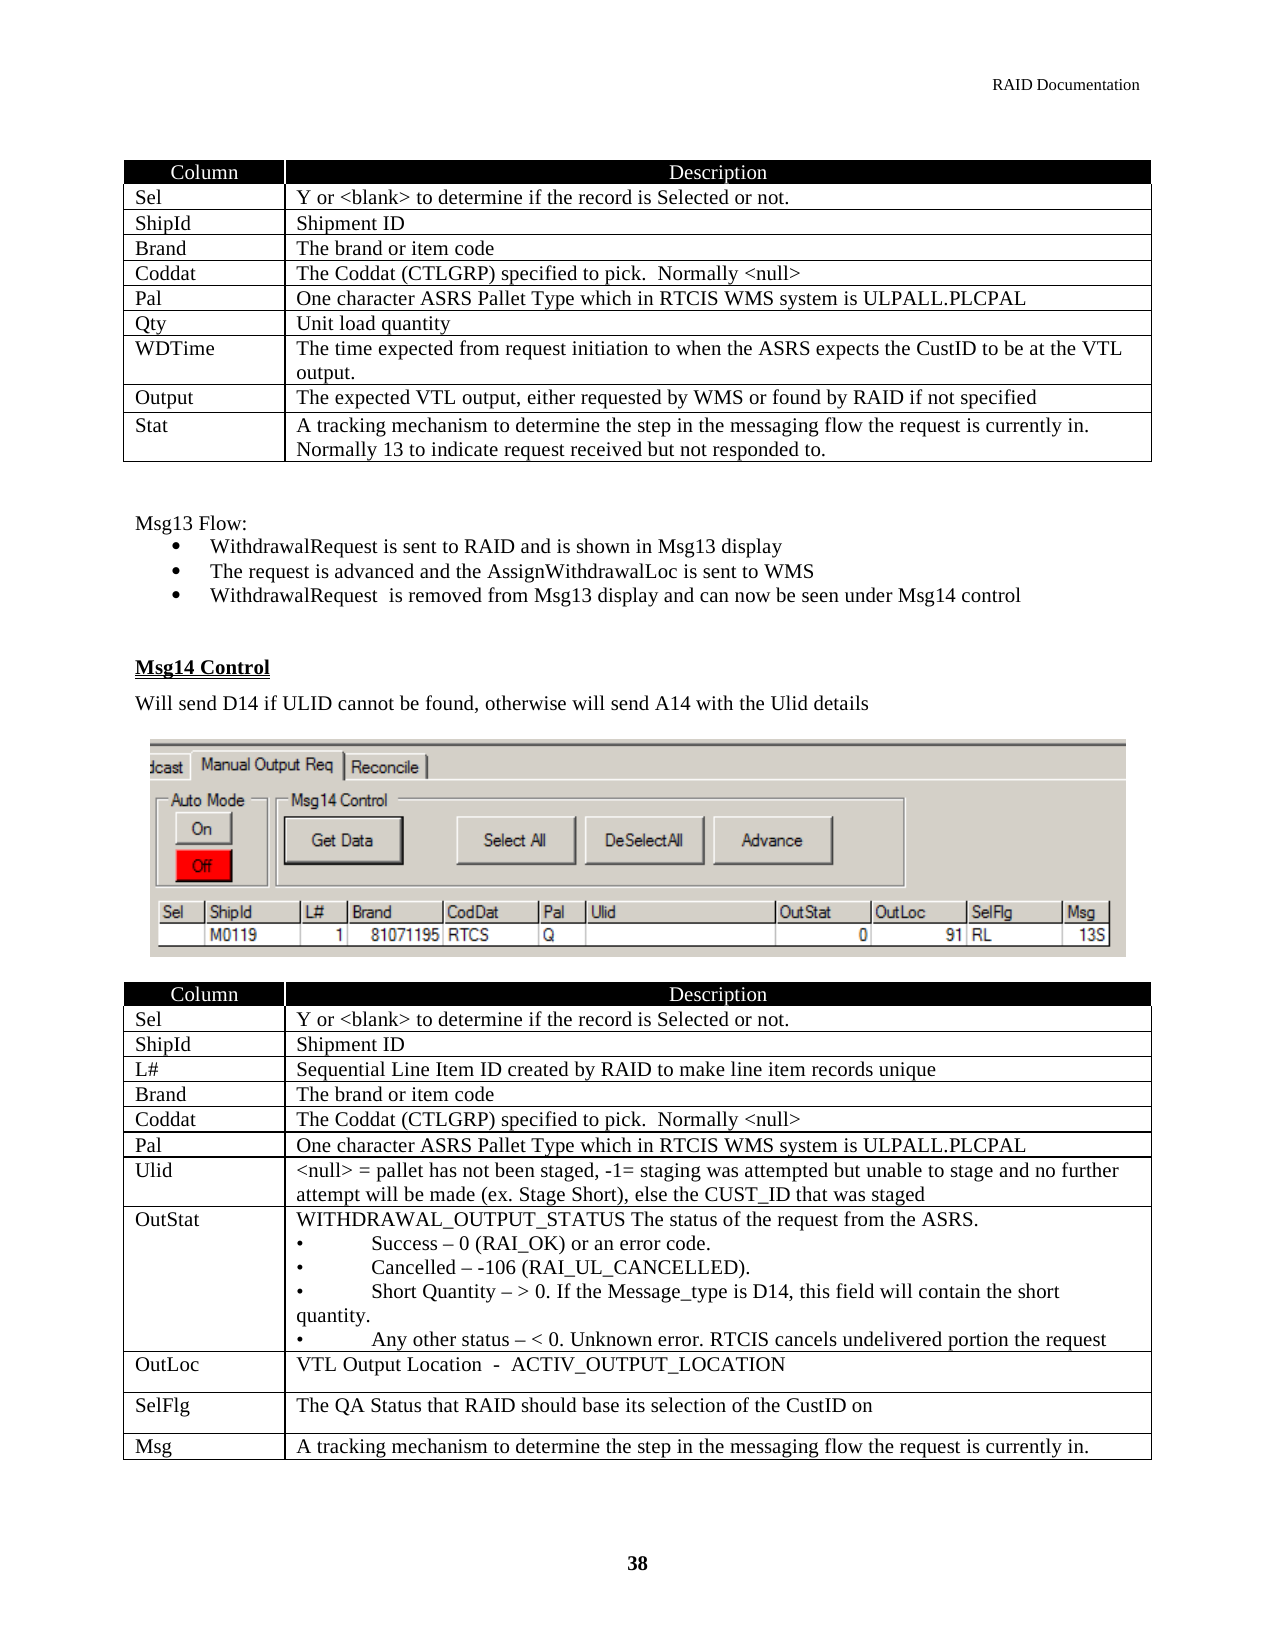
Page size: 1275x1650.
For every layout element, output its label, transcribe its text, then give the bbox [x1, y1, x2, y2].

table_cell ShipId [124, 210, 284, 234]
table_cell Ulid [124, 1158, 284, 1206]
text Will send D14 if ULID cannot be found, otherwise will send A14 with the Ulid details [135, 691, 1140, 715]
text Msg13 Flow: [135, 510, 1140, 534]
table_header Description [286, 982, 1151, 1006]
table_cell <null> = pallet has not been staged, -1= staging was attempted but unable to stage and no further attempt will be made (ex. Stage Short), else the CUST_ID that was staged [286, 1158, 1151, 1206]
table_cell Pal [124, 286, 284, 310]
table_cell Coddat [124, 1107, 284, 1131]
table_cell A tracking mechanism to determine the step in the messaging flow the request is currently in. Normally 13 to indicate request received but not responded to. [286, 413, 1151, 461]
table_cell VTL Output Location - Activ_output_location [286, 1352, 1151, 1392]
list WithdrawalRequest is removed from Msg13 display and can now be seen under Msg14 control [172, 582, 1140, 607]
table_cell Unit load quantity [286, 311, 1151, 335]
table_header Description [286, 160, 1151, 184]
table_cell Stat [124, 413, 284, 461]
table_cell The Coddat (CTLGRP) specified to pick. Normally <null> [286, 261, 1151, 284]
table_cell OutStat [124, 1207, 284, 1351]
list The request is advanced and the AssignWithdrawalLoc is sent to WMS [172, 558, 1140, 582]
table_cell L# [124, 1057, 284, 1081]
table_cell Output [124, 385, 284, 412]
table_cell ShipId [124, 1032, 284, 1056]
table_cell Msg [124, 1434, 284, 1458]
table_cell The time expected from request initiation to when the ASRS expects the CustID to be at the VTL output. [286, 336, 1151, 384]
table_cell Coddat [124, 261, 284, 284]
table_cell SelFlg [124, 1393, 284, 1433]
table_cell The QA Status that RAID should base its selection of the CustID on [286, 1393, 1151, 1433]
table_cell Sel [124, 1007, 284, 1031]
table_cell Qty [124, 311, 284, 335]
table_cell Y or <blank> to determine if the record is Selected or not. [286, 185, 1151, 209]
picture [150, 739, 1126, 957]
table_cell The brand or item code [286, 235, 1151, 259]
table_cell WDTime [124, 336, 284, 384]
table_cell WITHDRAWAL_OUTPUT_STATUS The status of the request from the ASRS. • Success – 0 (RAI_OK) or an error code. • Cancelled – -106 (RAI_UL_CANCELLED). • Short Quantity – > 0. If the Message_type is D14, this field will contain the short quantity. • Any other status – < 0. Unknown error. RTCIS cancels undelivered portion the request [286, 1207, 1151, 1351]
table_cell The expected VTL output, either requested by WMS or found by RAID if not specified [286, 385, 1151, 412]
table_header Column [124, 982, 284, 1006]
table_cell A tracking mechanism to determine the step in the messaging flow the request is currently in. [286, 1434, 1151, 1458]
table_cell Sequential Line Item ID created by RAID to make line item records unique [286, 1057, 1151, 1081]
list WithdrawalRequest is sent to RAID and is shown in Msg13 display [172, 534, 1140, 558]
subtitle Msg14 Control [135, 655, 1140, 679]
table_cell One character ASRS Pallet Type which in RTCIS WMS system is ULPALL.PLCPAL [286, 1133, 1151, 1156]
table_cell The Coddat (CTLGRP) specified to pick. Normally <null> [286, 1107, 1151, 1131]
table_cell Shipment ID [286, 210, 1151, 234]
table_cell Pal [124, 1133, 284, 1156]
table_cell Y or <blank> to determine if the record is Selected or not. [286, 1007, 1151, 1031]
table_cell Brand [124, 235, 284, 259]
table_cell One character ASRS Pallet Type which in RTCIS WMS system is ULPALL.PLCPAL [286, 286, 1151, 310]
table_cell Sel [124, 185, 284, 209]
table_cell The brand or item code [286, 1082, 1151, 1106]
table_cell OutLoc [124, 1352, 284, 1392]
table_cell Brand [124, 1082, 284, 1106]
table_header Column [124, 160, 284, 184]
table_cell Shipment ID [286, 1032, 1151, 1056]
